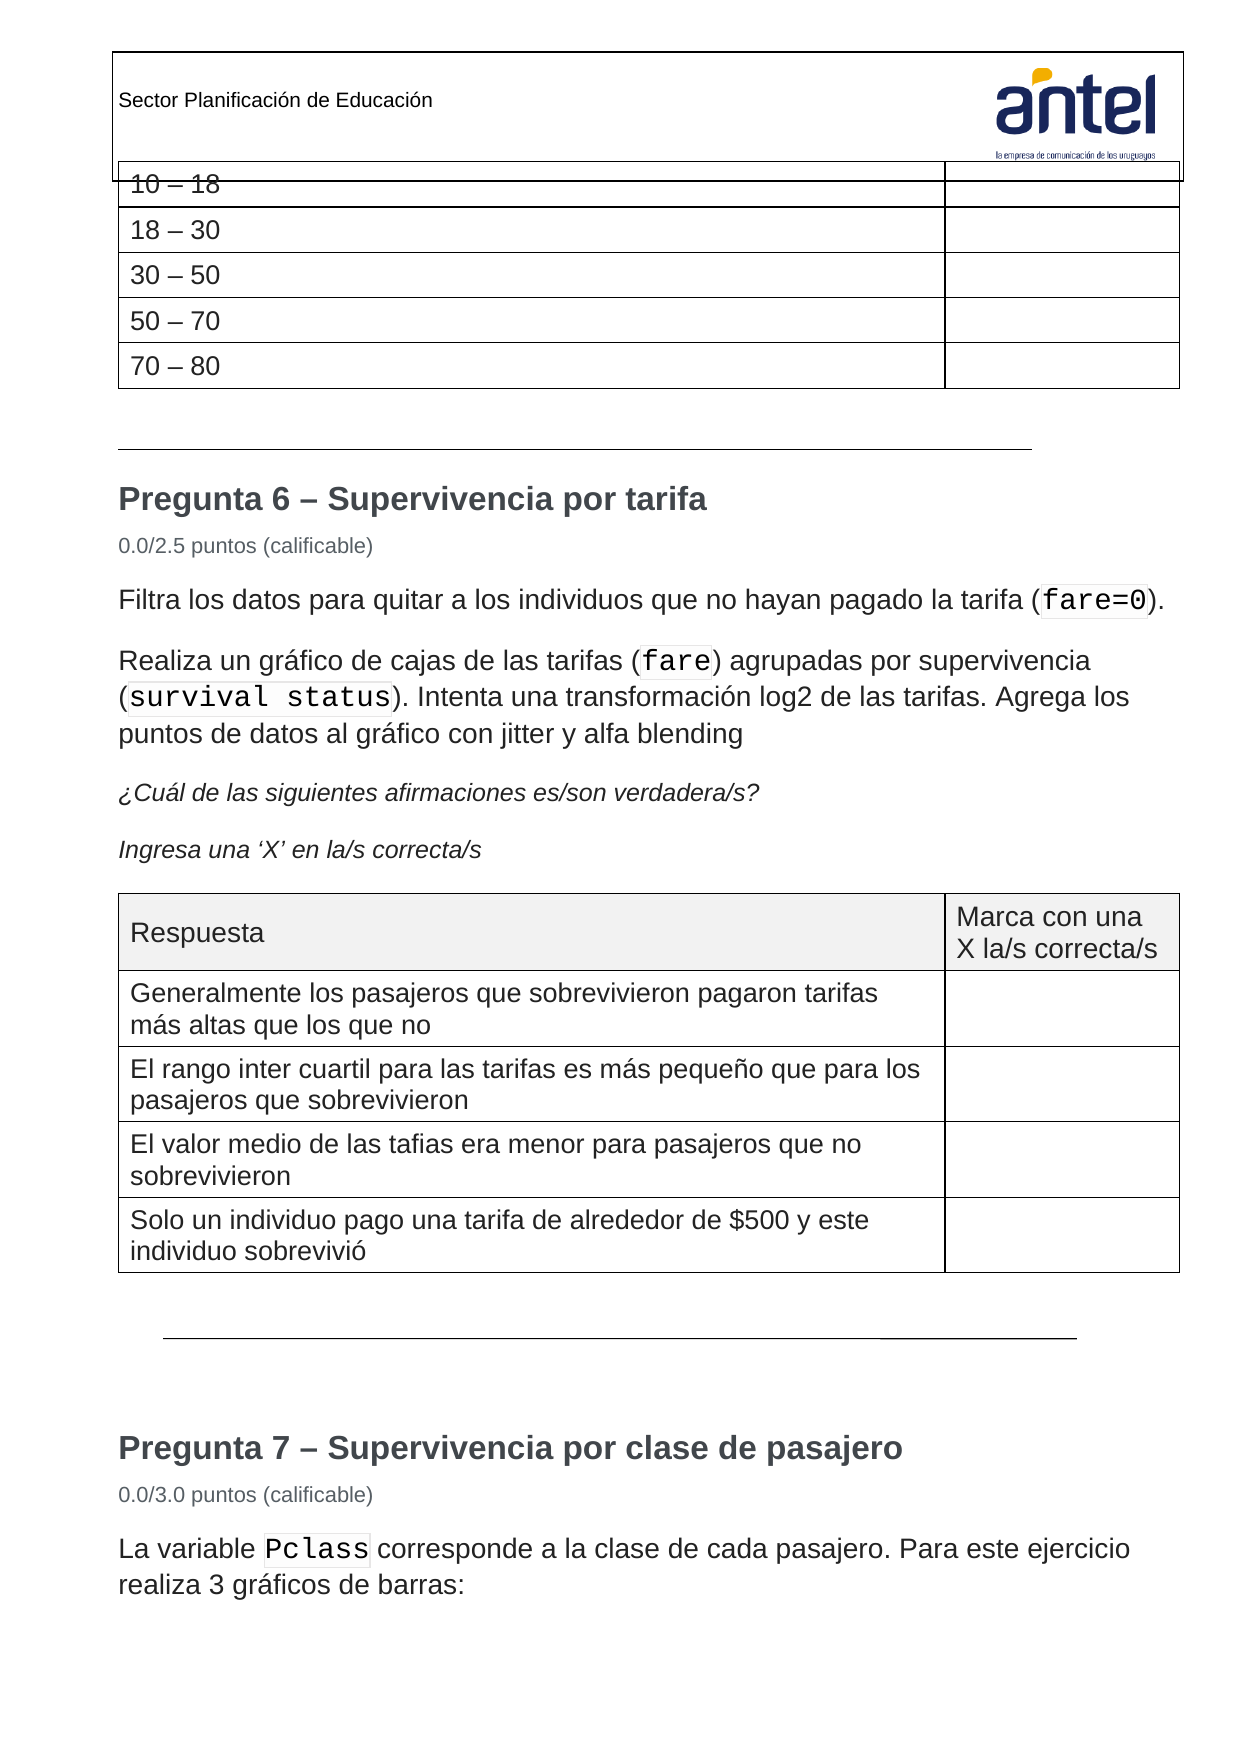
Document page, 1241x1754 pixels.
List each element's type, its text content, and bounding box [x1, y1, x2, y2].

text ¿Cuál de las siguientes afirmaciones es/son verdadera/s? [118, 778, 1180, 806]
table_cell Generalmente los pasajeros que sobrevivieron pagaron tarifas más altas que los que no [119, 971, 944, 1046]
table_header Respuesta [119, 894, 944, 970]
text Ingresa una ‘X’ en la/s correcta/s [118, 835, 1180, 864]
subtitle Pregunta 7 – Supervivencia por clase de pasajero [118, 1428, 1180, 1466]
table_cell 30 – 50 [119, 253, 944, 297]
picture [996, 68, 1155, 161]
table_cell [946, 298, 1179, 342]
table_cell [946, 253, 1179, 297]
table_cell El valor medio de las tafias era menor para pasajeros que no sobrevivieron [119, 1122, 944, 1197]
text La variable Pclass corresponde a la clase de cada pasajero. Para este ejercicio realiza 3 gráficos de barras: [118, 1532, 1180, 1601]
text 0.0/2.5 puntos (calificable) [118, 533, 1180, 558]
table_cell 18 – 30 [119, 208, 944, 252]
text 0.0/3.0 puntos (calificable) [118, 1482, 1180, 1507]
table_cell [946, 1198, 1179, 1272]
text Realiza un gráfico de cajas de las tarifas (fare) agrupadas por supervivencia (survival status). Intenta una transformación log2 de las tarifas. Agrega los puntos de datos al gráfico con jitter y alfa blending [118, 644, 1180, 749]
table_cell [946, 971, 1179, 1046]
table_cell 50 – 70 [119, 298, 944, 342]
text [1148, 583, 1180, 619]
table_cell [946, 343, 1179, 388]
table_cell [946, 1122, 1179, 1197]
table_cell Solo un individuo pago una tarifa de alrededor de $500 y este individuo sobrevivió [119, 1198, 944, 1272]
table_cell El rango inter cuartil para las tarifas es más pequeño que para los pasajeros que sobrevivieron [119, 1047, 944, 1121]
table_header Marca con una X la/s correcta/s [946, 894, 1179, 970]
table_cell [946, 1047, 1179, 1121]
text Filtra los datos para quitar a los individuos que no hayan pagado la tarifa (fare=0). [118, 583, 1147, 619]
table_cell [946, 208, 1179, 252]
table_cell 10 – 18 [119, 162, 944, 206]
subtitle Pregunta 6 – Supervivencia por tarifa [118, 478, 1180, 517]
table_cell [946, 162, 1179, 206]
table_cell 70 – 80 [119, 343, 944, 388]
